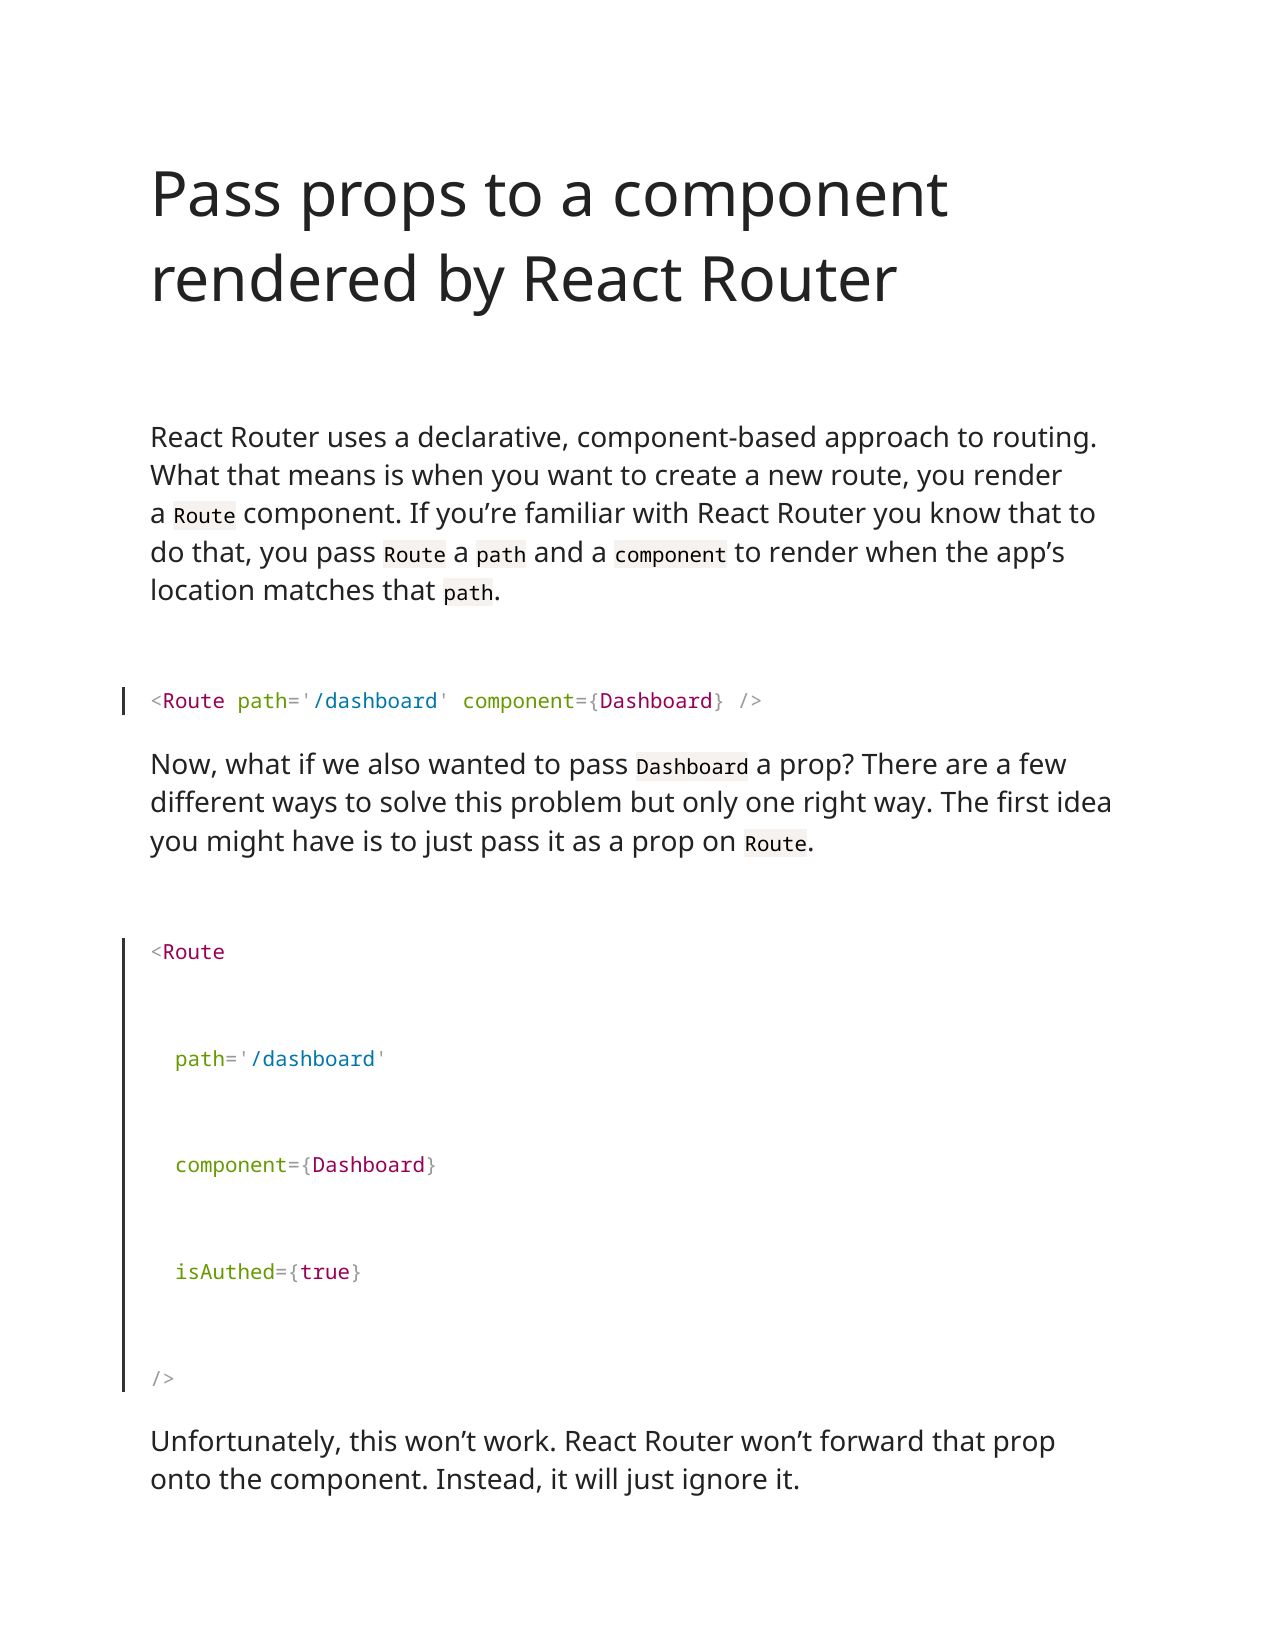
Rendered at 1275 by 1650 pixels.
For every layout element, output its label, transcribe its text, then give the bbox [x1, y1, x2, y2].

text Pass props to a component rendered by React Router [150, 150, 1125, 320]
text path='/dashboard' [125, 1044, 1125, 1072]
text component={Dashboard} [125, 1151, 1125, 1179]
text React Router uses a declarative, component-based approach to routing. What that means is when you want to create a new route, you render a Route component. If you’re familiar with React Router you know that to do that, you pass Route a path and a component to render when the app’s location matches that path. [150, 417, 1125, 608]
text <Route path='/dashboard' component={Dashboard} /> [125, 687, 1125, 715]
text <Route [122, 937, 1125, 966]
text Unfortunately, this won’t work. React Router won’t forward that prop onto the component. Instead, it will just ignore it. [150, 1421, 1125, 1498]
text Now, what if we also wanted to pass Dashboard a prop? There are a few different ways to solve this problem but only one right way. The first idea you might have is to just pass it as a prop on Route. [150, 744, 1125, 859]
text isAuthed={true} [125, 1257, 1125, 1286]
text /> [125, 1364, 1125, 1392]
